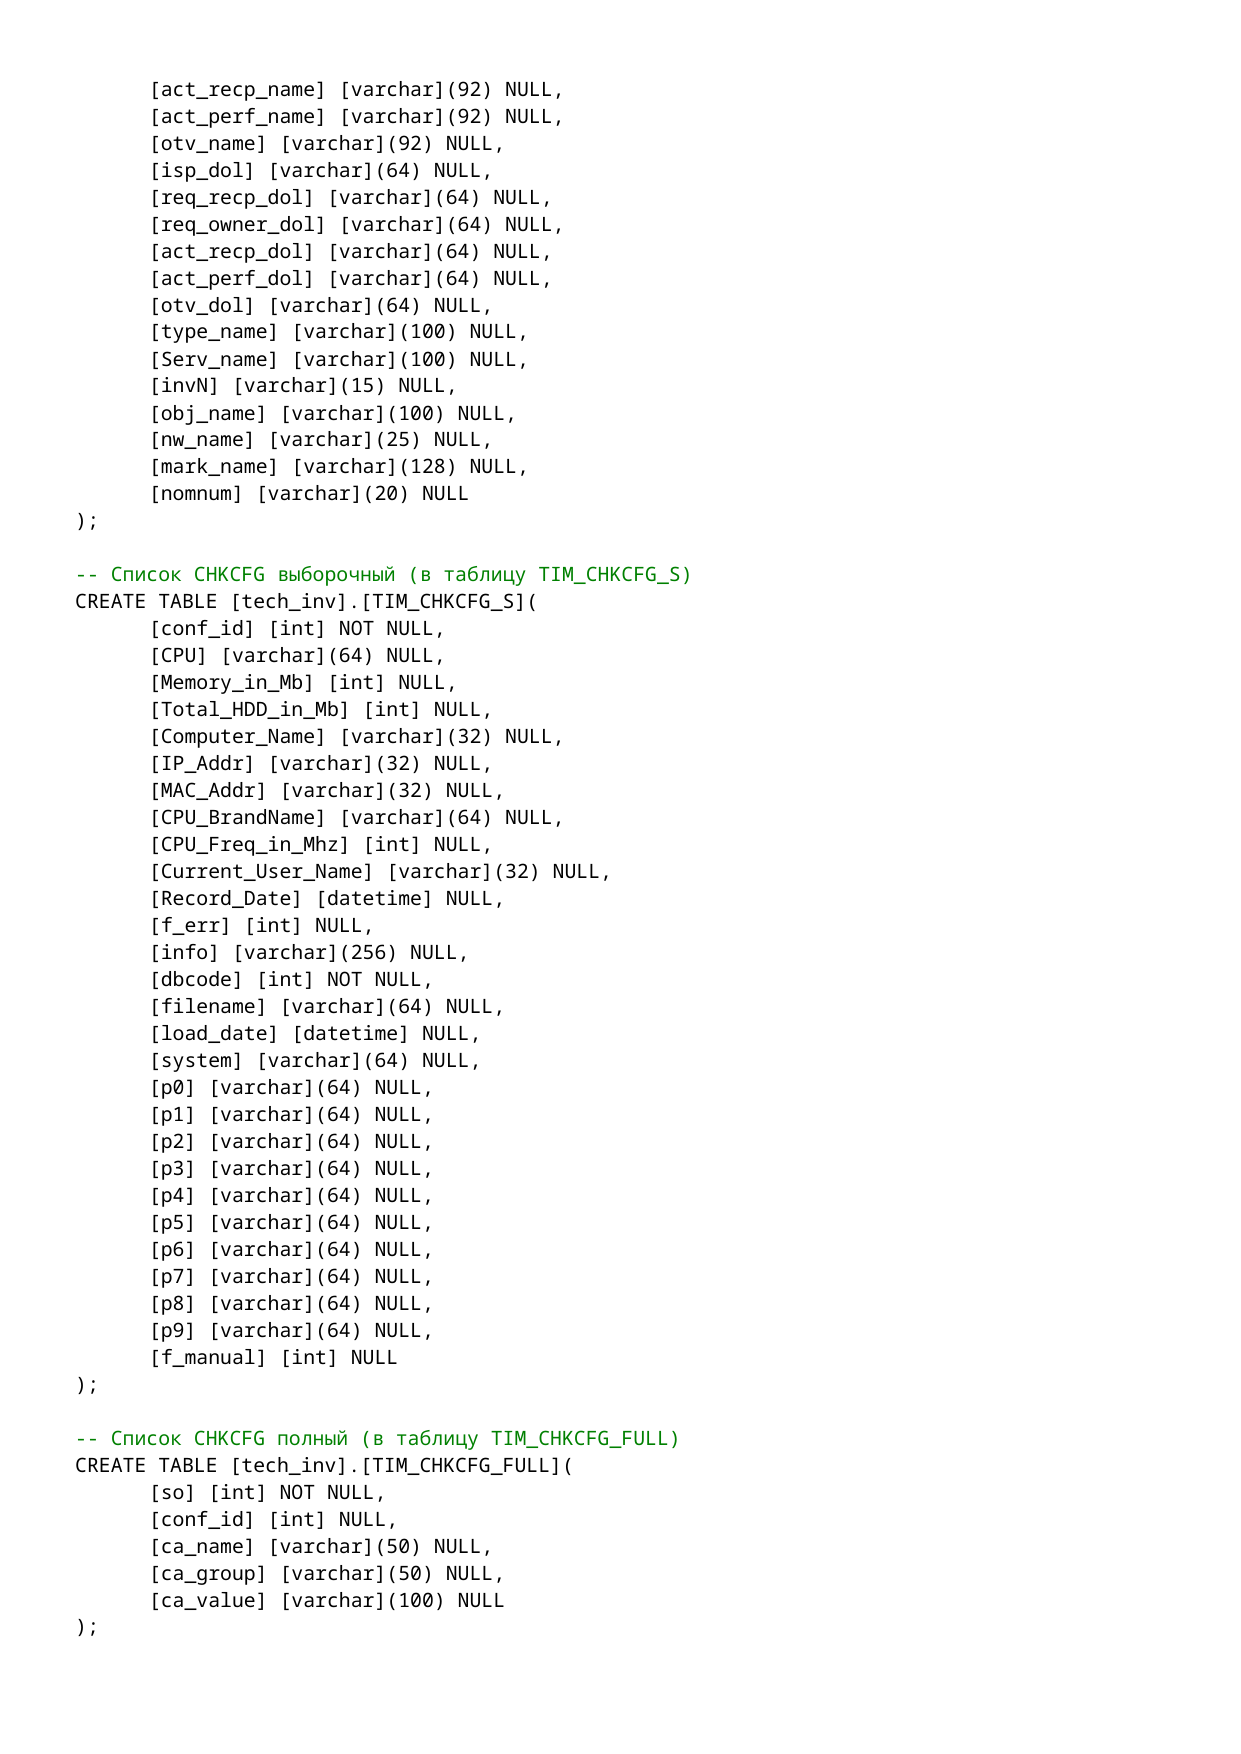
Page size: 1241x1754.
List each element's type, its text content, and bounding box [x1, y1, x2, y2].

text [invN] [varchar](15) NULL, [75, 372, 1165, 399]
text [Serv_name] [varchar](100) NULL, [75, 345, 1165, 372]
text ); [75, 507, 1165, 534]
text [MAC_Addr] [varchar](32) NULL, [75, 776, 1165, 803]
text [Total_HDD_in_Mb] [int] NULL, [75, 696, 1165, 722]
text [nomnum] [varchar](20) NULL [75, 480, 1165, 507]
text [ca_group] [varchar](50) NULL, [75, 1559, 1165, 1586]
text [f_err] [int] NULL, [75, 911, 1165, 938]
text [p5] [varchar](64) NULL, [75, 1208, 1165, 1235]
text -- Список CHKCFG выборочный (в таблицу TIM_CHKCFG_S) [75, 561, 1165, 588]
text [act_recp_name] [varchar](92) NULL, [75, 75, 1165, 102]
text [p4] [varchar](64) NULL, [75, 1181, 1165, 1208]
text [p6] [varchar](64) NULL, [75, 1235, 1165, 1262]
text [CPU_Freq_in_Mhz] [int] NULL, [75, 830, 1165, 857]
text [Current_User_Name] [varchar](32) NULL, [75, 857, 1165, 884]
text [act_recp_dol] [varchar](64) NULL, [75, 237, 1165, 264]
text [req_recp_dol] [varchar](64) NULL, [75, 183, 1165, 210]
text CREATE TABLE [tech_inv].[TIM_CHKCFG_S]( [75, 588, 1165, 614]
text [dbcode] [int] NOT NULL, [75, 965, 1165, 992]
text [p0] [varchar](64) NULL, [75, 1073, 1165, 1100]
text [p9] [varchar](64) NULL, [75, 1316, 1165, 1343]
text [otv_dol] [varchar](64) NULL, [75, 291, 1165, 318]
text [ca_value] [varchar](100) NULL [75, 1586, 1165, 1613]
text [nw_name] [varchar](25) NULL, [75, 426, 1165, 453]
text [req_owner_dol] [varchar](64) NULL, [75, 210, 1165, 237]
text [isp_dol] [varchar](64) NULL, [75, 156, 1165, 183]
text [p3] [varchar](64) NULL, [75, 1154, 1165, 1181]
text [p8] [varchar](64) NULL, [75, 1289, 1165, 1316]
text CREATE TABLE [tech_inv].[TIM_CHKCFG_FULL]( [75, 1451, 1165, 1478]
text [p1] [varchar](64) NULL, [75, 1100, 1165, 1127]
text ); [75, 1370, 1165, 1397]
text [info] [varchar](256) NULL, [75, 938, 1165, 965]
text [f_manual] [int] NULL [75, 1343, 1165, 1370]
text [CPU] [varchar](64) NULL, [75, 642, 1165, 668]
text [so] [int] NOT NULL, [75, 1478, 1165, 1505]
text -- Список CHKCFG полный (в таблицу TIM_CHKCFG_FULL) [75, 1424, 1165, 1451]
text [Record_Date] [datetime] NULL, [75, 884, 1165, 911]
text [ca_name] [varchar](50) NULL, [75, 1532, 1165, 1559]
text [Computer_Name] [varchar](32) NULL, [75, 722, 1165, 749]
text [p2] [varchar](64) NULL, [75, 1127, 1165, 1154]
text [CPU_BrandName] [varchar](64) NULL, [75, 803, 1165, 830]
text [type_name] [varchar](100) NULL, [75, 318, 1165, 345]
text [conf_id] [int] NOT NULL, [75, 614, 1165, 642]
text [mark_name] [varchar](128) NULL, [75, 453, 1165, 480]
text [otv_name] [varchar](92) NULL, [75, 129, 1165, 156]
text [IP_Addr] [varchar](32) NULL, [75, 749, 1165, 776]
text [conf_id] [int] NULL, [75, 1505, 1165, 1532]
text [filename] [varchar](64) NULL, [75, 992, 1165, 1019]
text [load_date] [datetime] NULL, [75, 1019, 1165, 1046]
text [system] [varchar](64) NULL, [75, 1046, 1165, 1073]
text [p7] [varchar](64) NULL, [75, 1262, 1165, 1289]
text [obj_name] [varchar](100) NULL, [75, 399, 1165, 426]
text [act_perf_name] [varchar](92) NULL, [75, 102, 1165, 129]
text ); [75, 1613, 1165, 1640]
text [Memory_in_Mb] [int] NULL, [75, 668, 1165, 696]
text [act_perf_dol] [varchar](64) NULL, [75, 264, 1165, 291]
